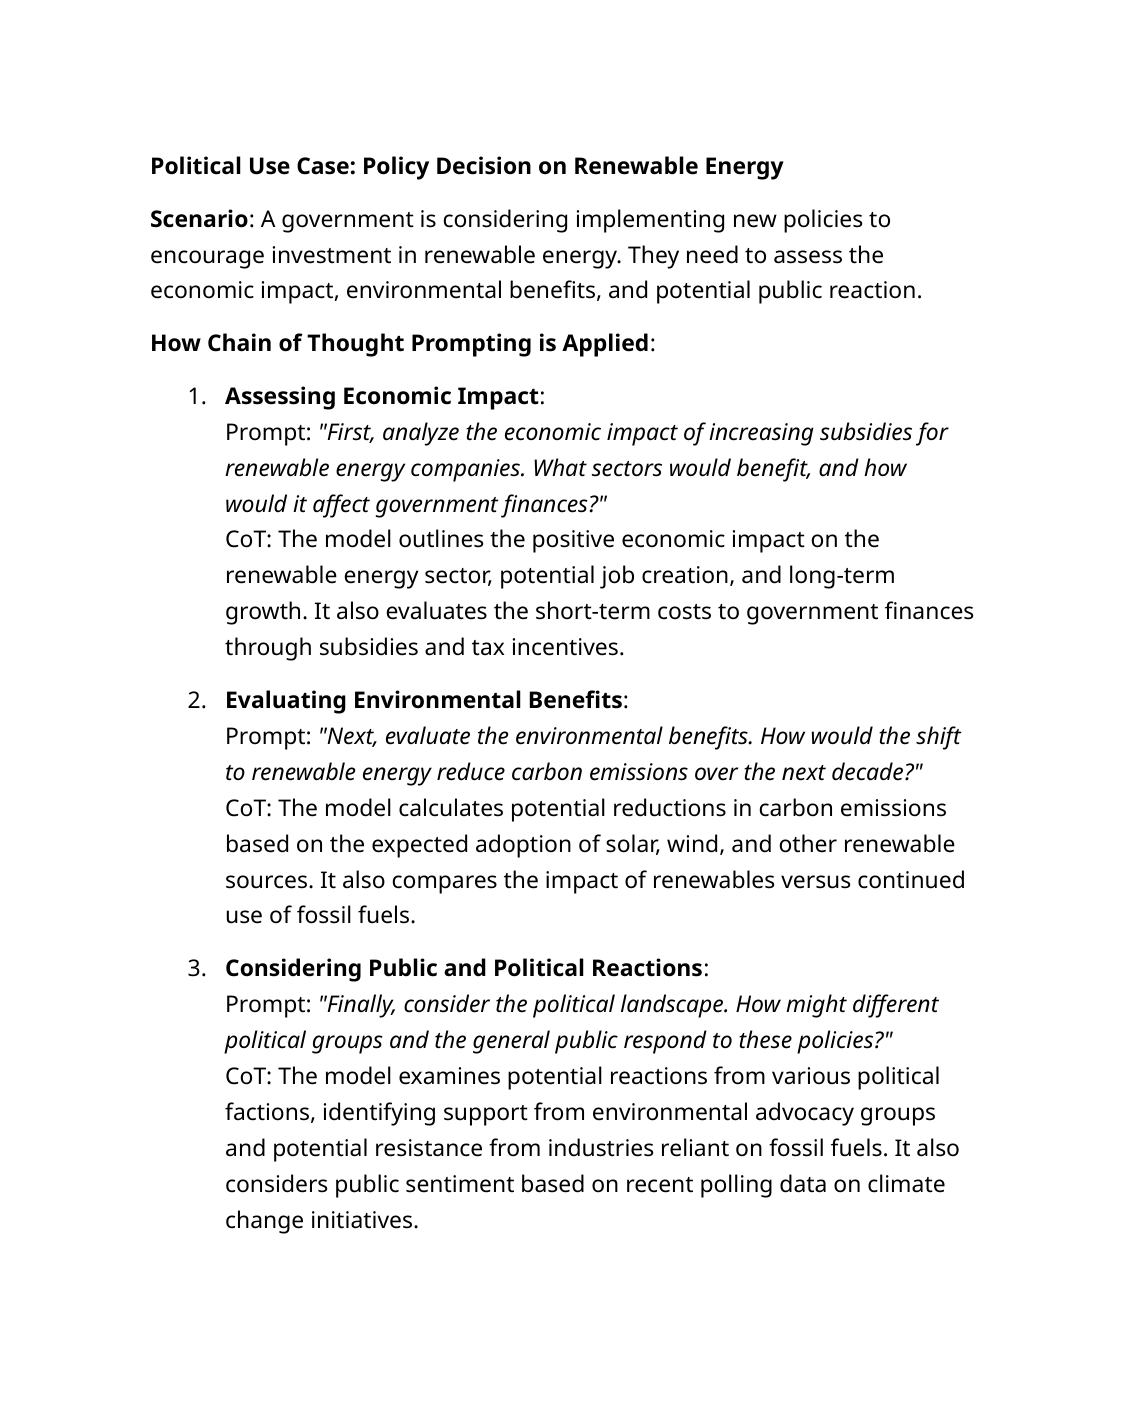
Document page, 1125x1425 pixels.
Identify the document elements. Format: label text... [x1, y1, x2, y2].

list Considering Public and Political Reactions: Prompt: "Finally, consider the political landscape. How might different political groups and the general public respond to these policies?" CoT: The model examines potential reactions from various political factions, identifying support from environmental advocacy groups and potential resistance from industries reliant on fossil fuels. It also considers public sentiment based on recent polling data on climate change initiatives. [187, 952, 975, 1235]
text How Chain of Thought Prompting is Applied: [150, 327, 975, 358]
text Scenario: A government is considering implementing new policies to encourage investment in renewable energy. They need to assess the economic impact, environmental benefits, and potential public reaction. [150, 203, 975, 306]
list Assessing Economic Impact: Prompt: "First, analyze the economic impact of increasing subsidies for renewable energy companies. What sectors would benefit, and how would it affect government finances?" CoT: The model outlines the positive economic impact on the renewable energy sector, potential job creation, and long-term growth. It also evaluates the short-term costs to government finances through subsidies and tax incentives. [187, 380, 975, 662]
text Political Use Case: Policy Decision on Renewable Energy [150, 150, 975, 181]
list Evaluating Environmental Benefits: Prompt: "Next, evaluate the environmental benefits. How would the shift to renewable energy reduce carbon emissions over the next decade?" CoT: The model calculates potential reductions in carbon emissions based on the expected adoption of solar, wind, and other renewable sources. It also compares the impact of renewables versus continued use of fossil fuels. [187, 684, 975, 931]
